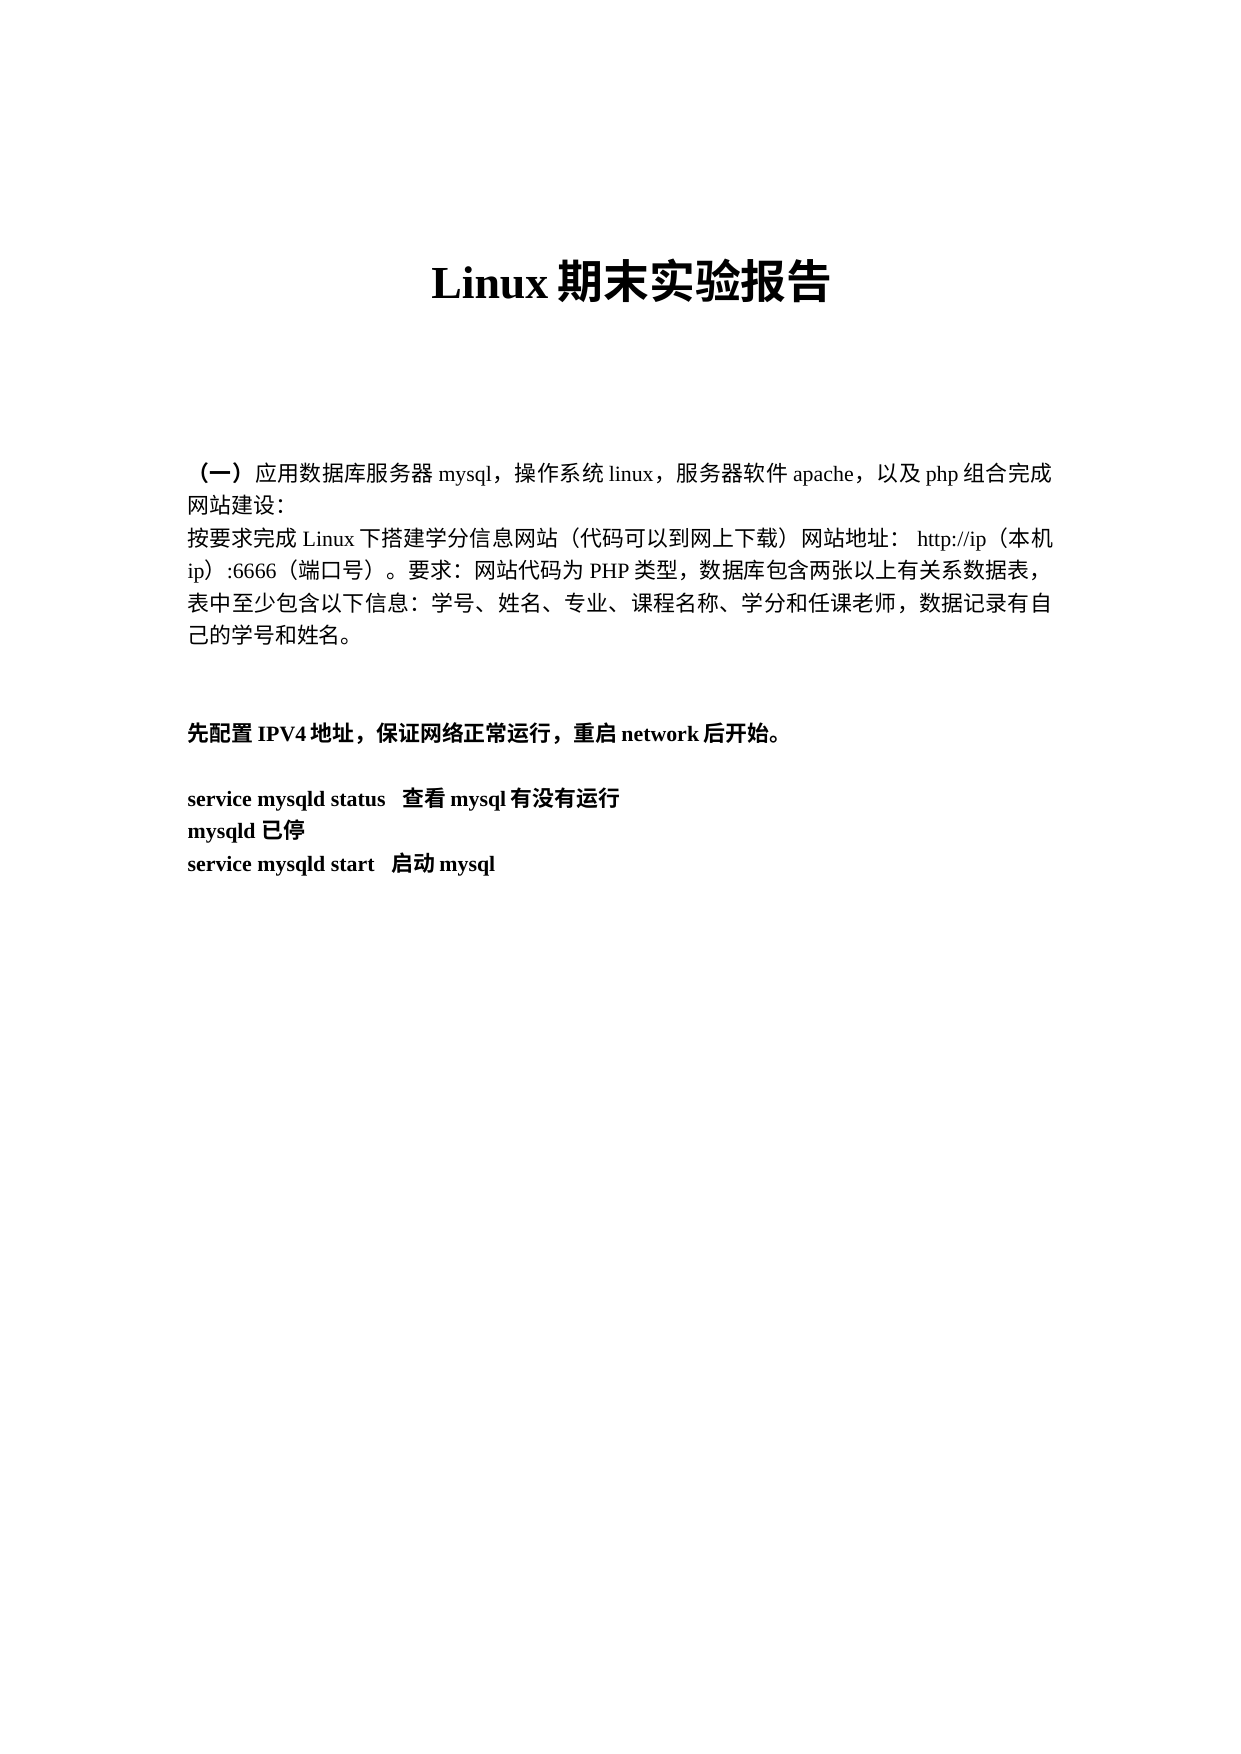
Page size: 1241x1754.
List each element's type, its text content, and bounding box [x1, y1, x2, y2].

text 先配置IPV4地址，保证网络正常运行，重启network后开始。 [187, 715, 1053, 748]
text （一）应用数据库服务器mysql，操作系统linux，服务器软件apache，以及php组合完成网站建设： [187, 455, 1053, 520]
subtitle Linux期末实验报告 [187, 230, 1053, 327]
text mysqld 已停 [187, 813, 1053, 845]
text service mysqld status 查看mysql有没有运行 [187, 780, 1053, 813]
text 按要求完成Linux下搭建学分信息网站（代码可以到网上下载）网站地址： http://ip（本机ip）:6666（端口号）。要求：网站代码为PHP类型，数据库包含两张以上有关系数据表，表中至少包含以下信息：学号、姓名、专业、课程名称、学分和任课老师，数据记录有自己的学号和姓名。 [187, 520, 1053, 650]
text service mysqld start 启动mysql [187, 845, 1053, 878]
